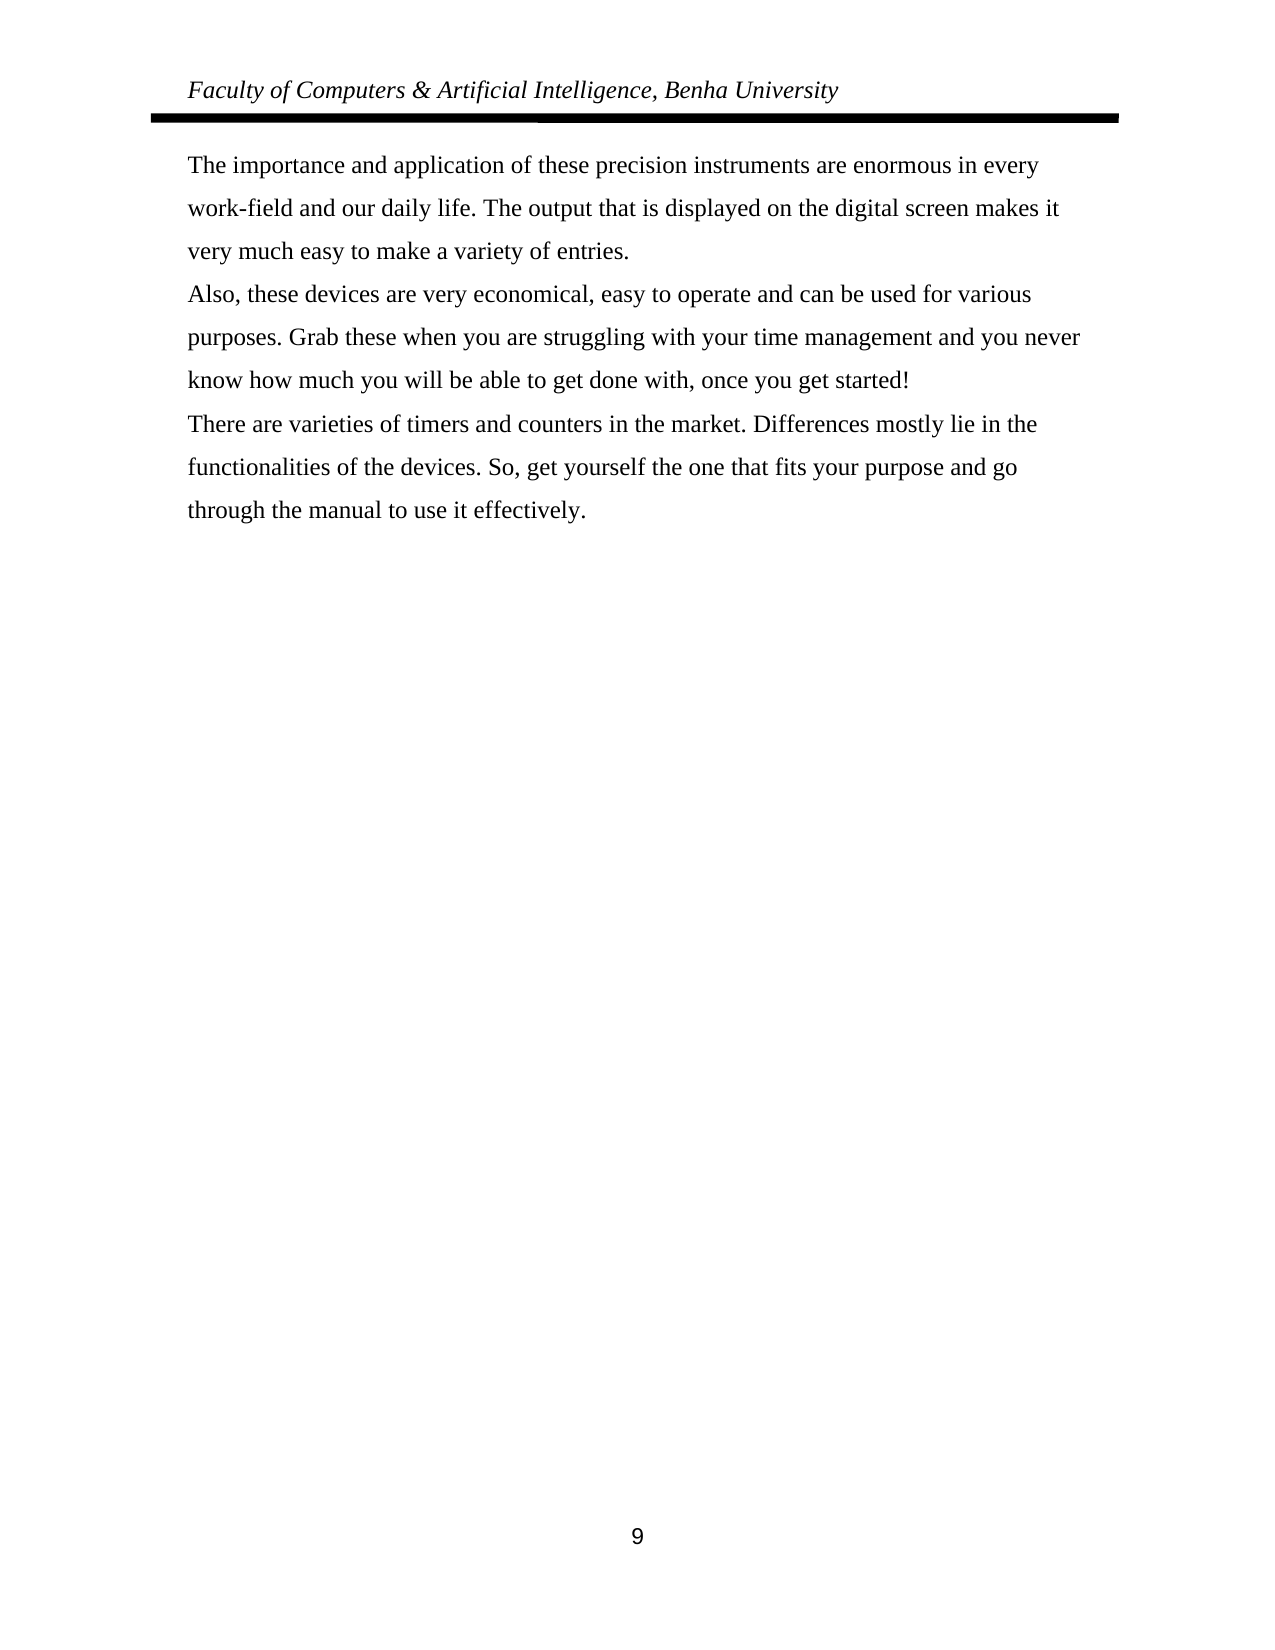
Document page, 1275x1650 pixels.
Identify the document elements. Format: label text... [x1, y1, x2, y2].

text The importance and application of these precision instruments are enormous in every work-field and our daily life. The output that is displayed on the digital screen makes it very much easy to make a variety of entries. [187, 150, 1087, 265]
text There are varieties of timers and counters in the market. Differences mostly lie in the functionalities of the devices. So, get yourself the one that fits your purpose and go through the manual to use it effectively. [187, 409, 1087, 524]
text Also, these devices are very economical, easy to operate and can be used for various purposes. Grab these when you are struggling with your time management and you never know how much you will be able to get done with, once you get started! [187, 279, 1087, 394]
